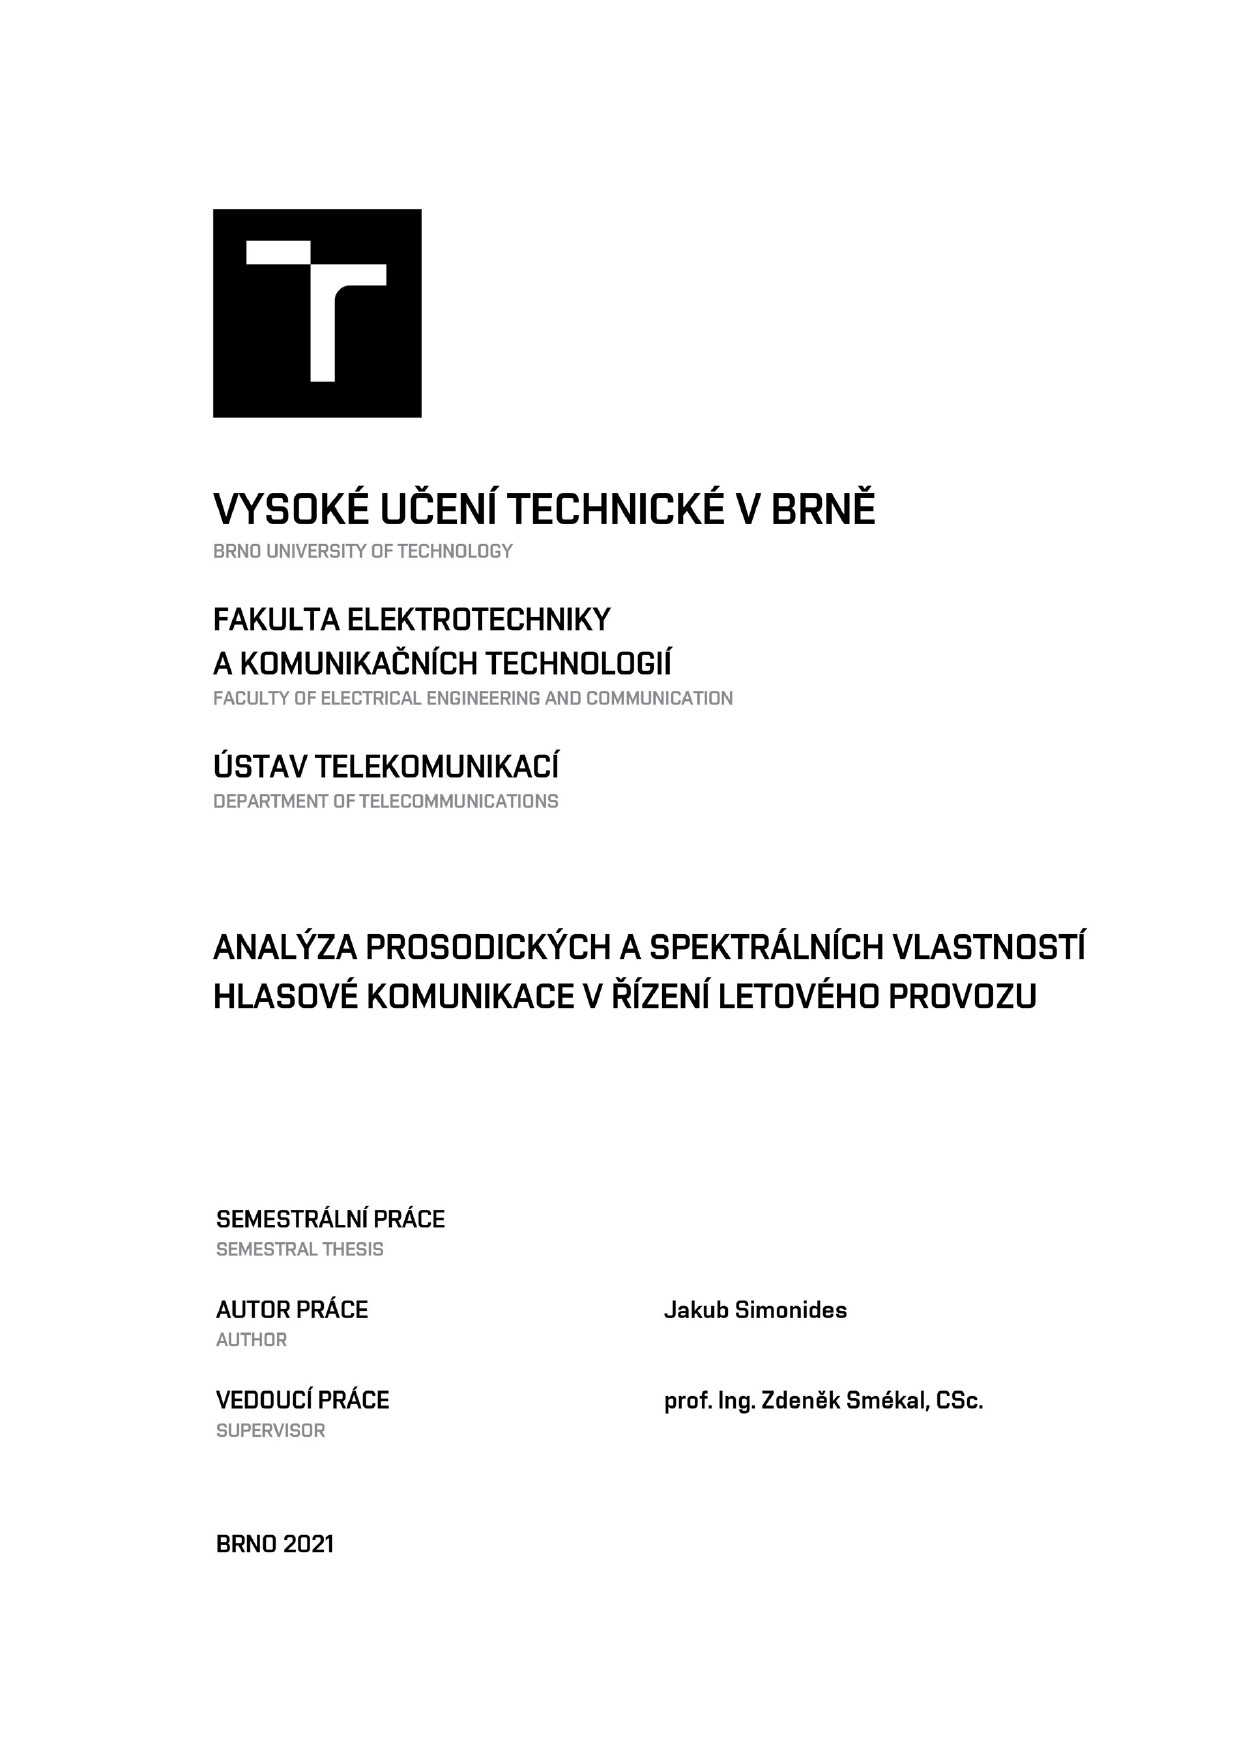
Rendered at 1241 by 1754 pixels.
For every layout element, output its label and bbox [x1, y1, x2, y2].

picture [146, 142, 1207, 1642]
